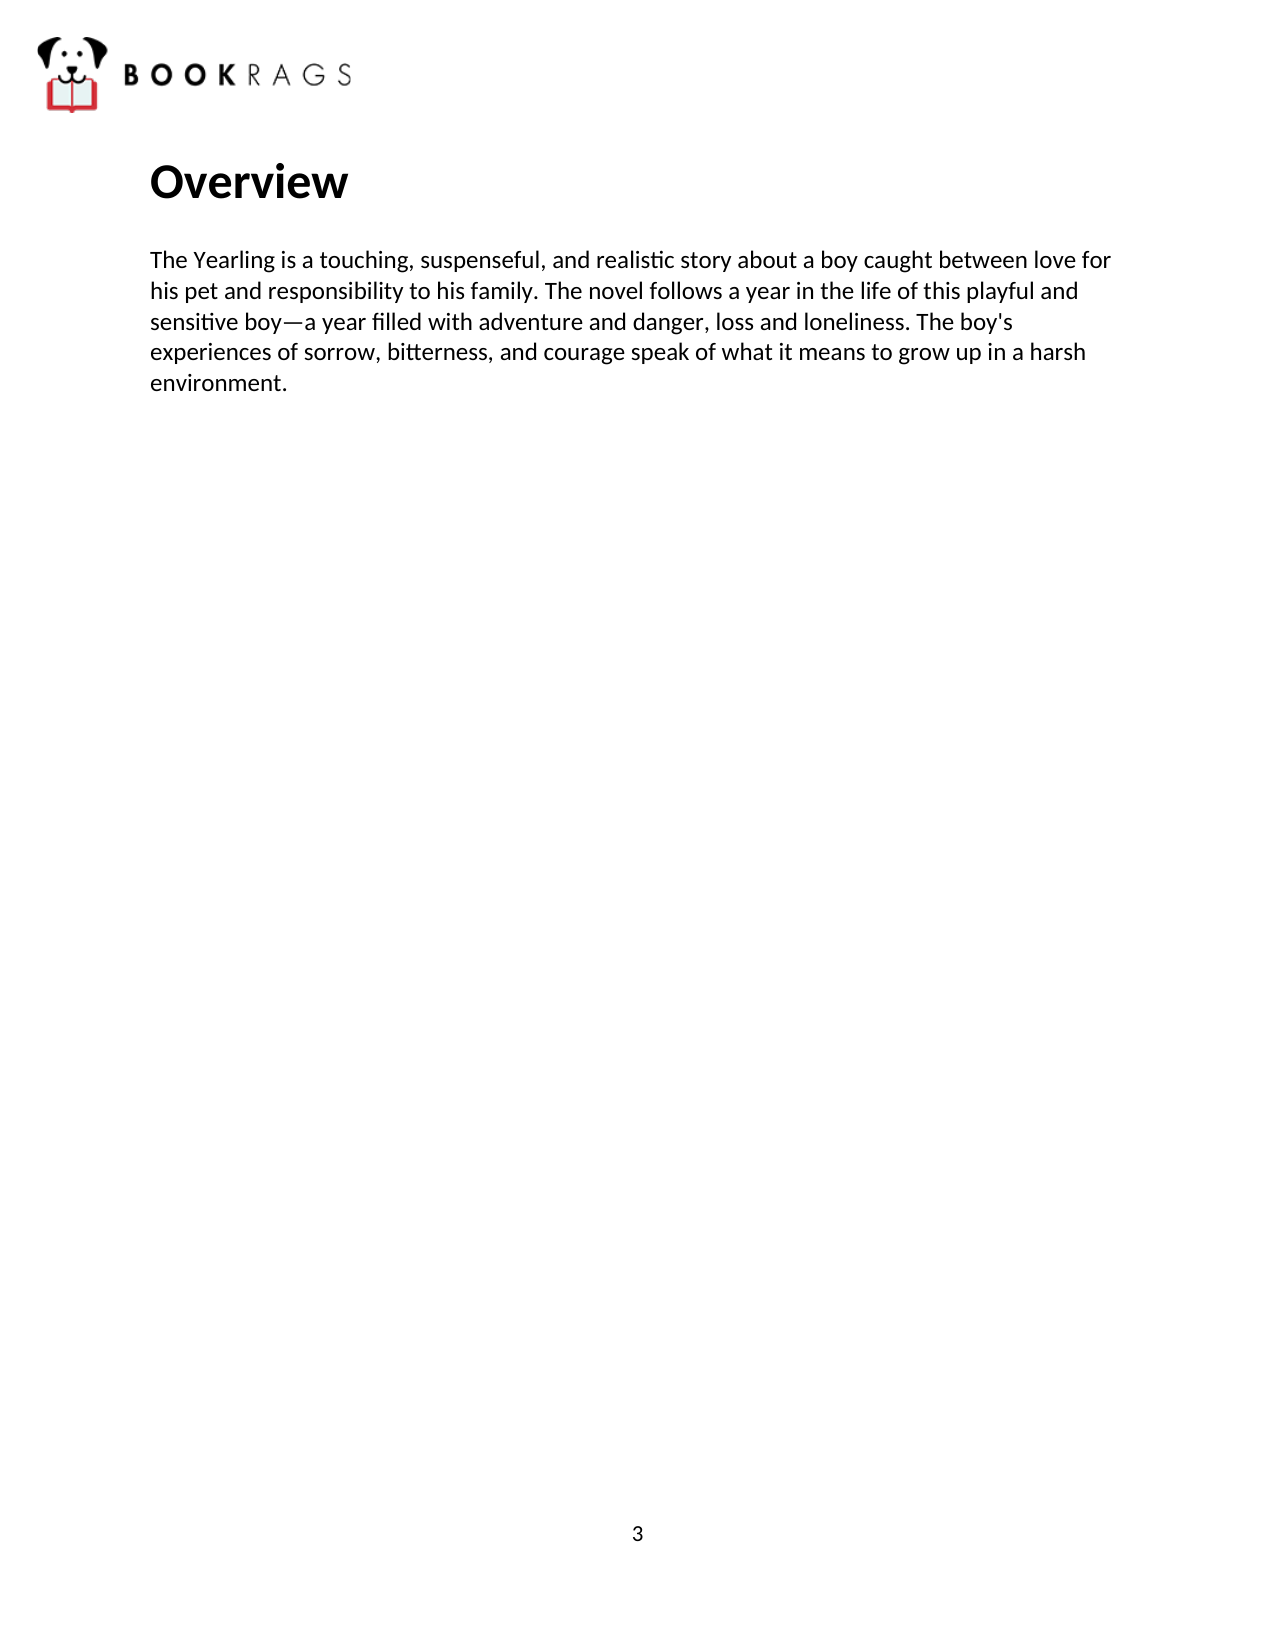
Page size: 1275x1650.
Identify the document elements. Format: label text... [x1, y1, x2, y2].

text The Yearling is a touching, suspenseful, and realistic story about a boy caught between love for his pet and responsibility to his family. The novel follows a year in the life of this playful and sensitive boy—a year filled with adventure and danger, loss and loneliness. The boy's experiences of sorrow, bitterness, and courage speak of what it means to grow up in a harsh environment. [150, 244, 1125, 397]
text Overview [150, 150, 1125, 211]
picture [37, 37, 351, 113]
